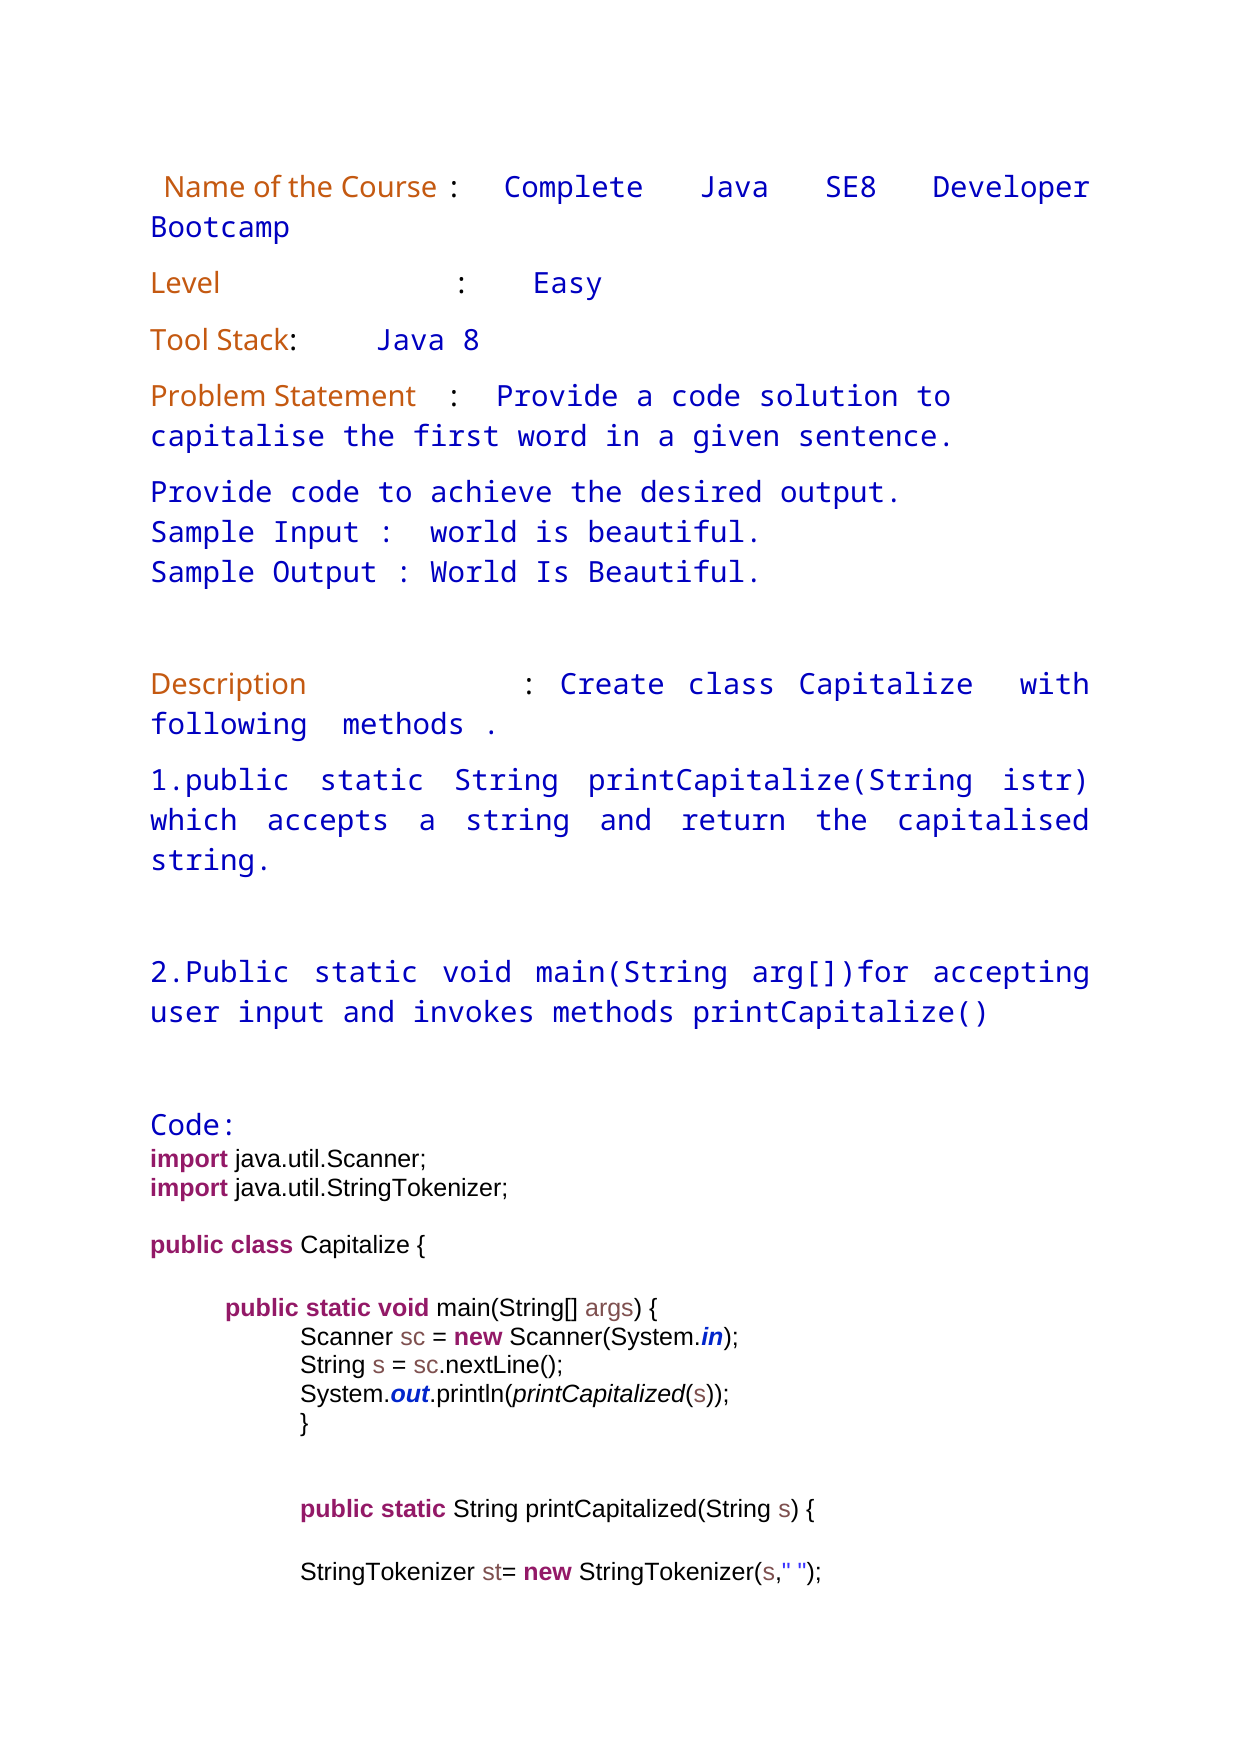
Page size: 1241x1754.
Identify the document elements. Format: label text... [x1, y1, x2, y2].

text Problem Statement : Provide a code solution to capitalise the first word in a given sentence. [150, 375, 1090, 455]
text public class Capitalize { [150, 1230, 1090, 1259]
text System.out.println(printCapitalized(s)); [150, 1379, 1090, 1408]
text Code: [150, 1104, 1090, 1144]
text public static void main(String[] args) { [150, 1293, 1090, 1322]
text Sample Input : world is beautiful. [150, 511, 1090, 551]
text import java.util.StringTokenizer; [150, 1172, 1090, 1201]
text Tool Stack: Java 8 [150, 319, 1090, 359]
text Name of the Course : Complete Java SE8 Developer Bootcamp [150, 167, 1090, 246]
text 2.Public static void main(String arg[])for accepting user input and invokes methods printCapitalize() [150, 952, 1090, 1031]
text Description : Create class Capitalize with following methods . [150, 663, 1090, 743]
text import java.util.Scanner; [150, 1144, 1090, 1172]
text Scanner sc = new Scanner(System.in); [150, 1322, 1090, 1350]
text } [150, 1408, 1090, 1437]
text StringTokenizer st= new StringTokenizer(s," "); [150, 1557, 1090, 1586]
text Sample Output : World Is Beautiful. [150, 551, 1090, 591]
text String s = sc.nextLine(); [150, 1350, 1090, 1379]
text 1.public static String printCapitalize(String istr) which accepts a string and return the capitalised string. [150, 759, 1090, 879]
text public static String printCapitalized(String s) { [150, 1494, 1090, 1523]
text Provide code to achieve the desired output. [150, 471, 1090, 511]
text Level : Easy [150, 263, 1090, 302]
